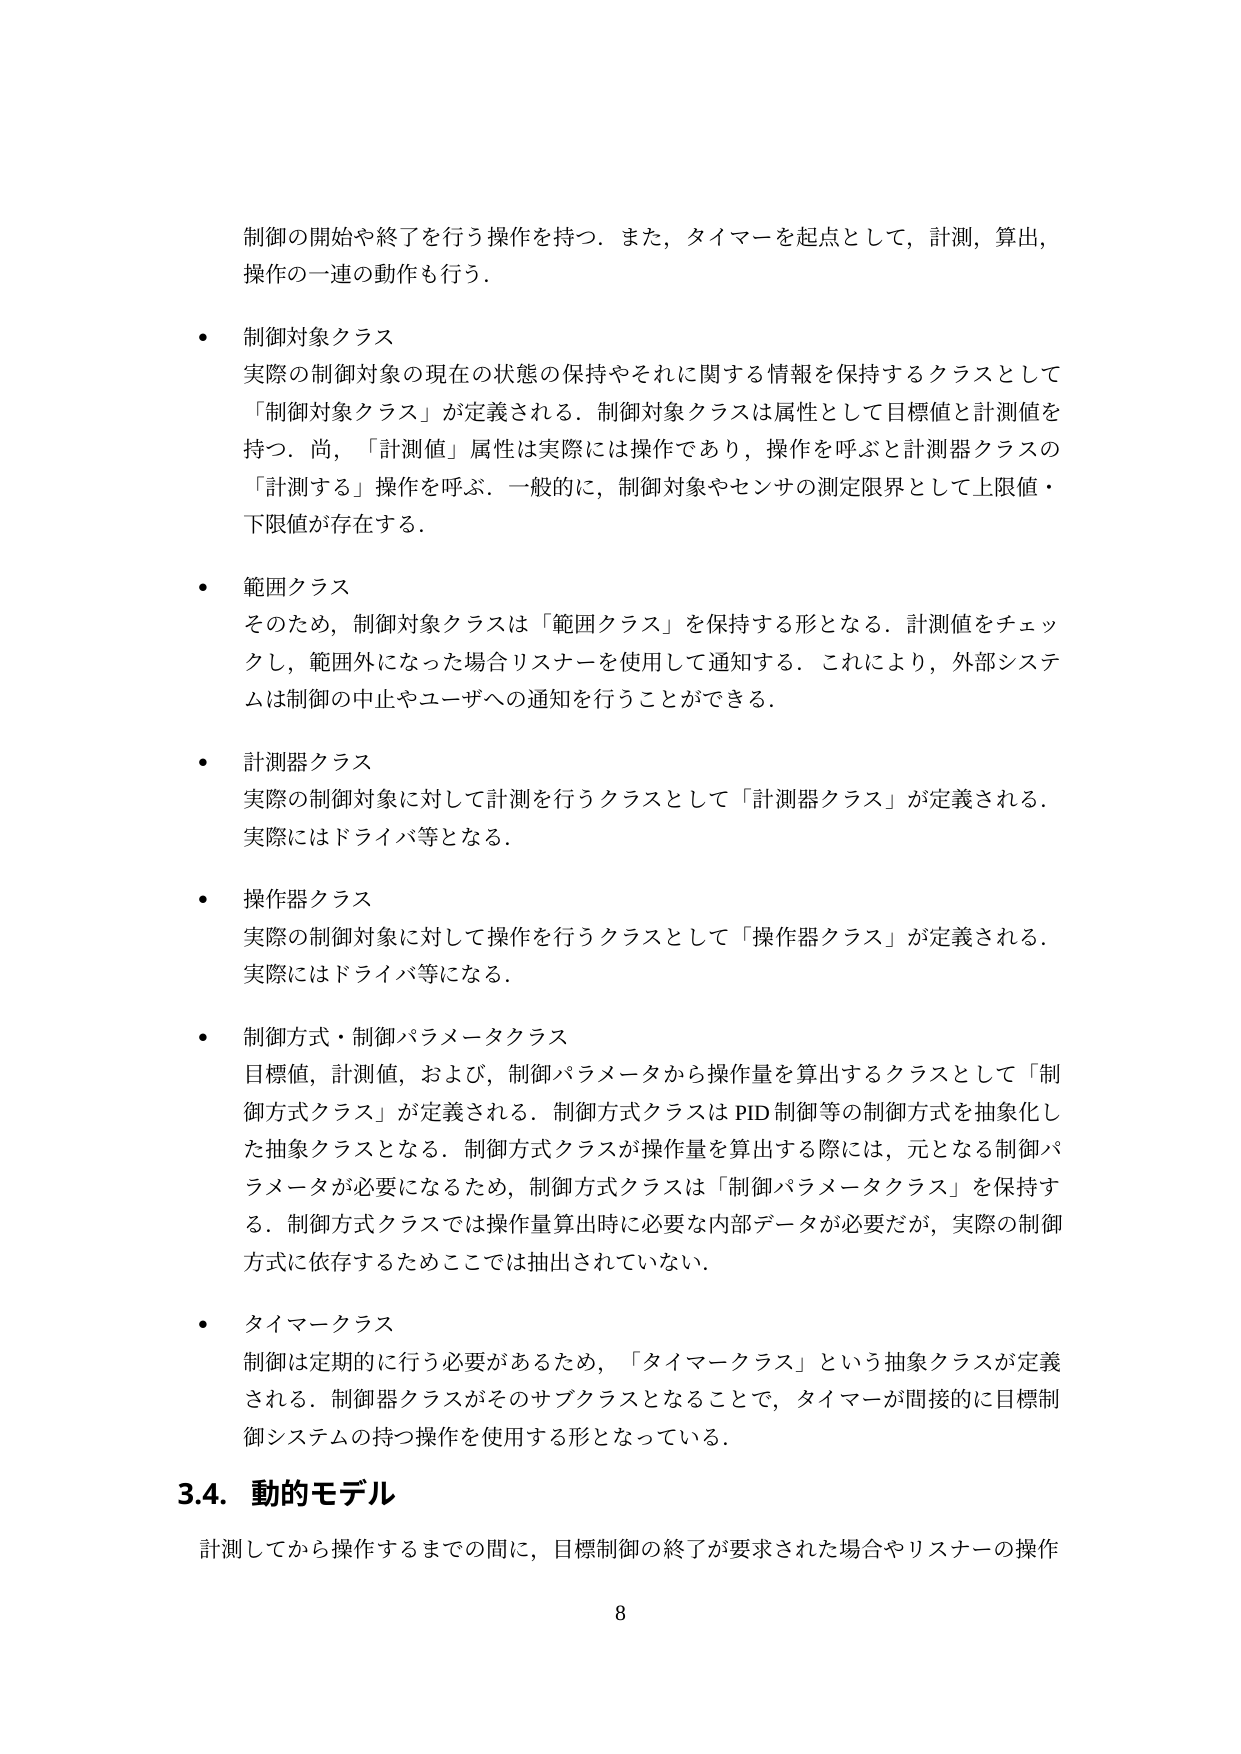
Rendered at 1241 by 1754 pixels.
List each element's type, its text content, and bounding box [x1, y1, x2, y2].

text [177, 1529, 1063, 1567]
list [199, 217, 1063, 292]
list 計測器クラス 実際の制御対象に対して計測を行うクラスとして「計測器クラス」が定義される．実際にはドライバ等となる． [199, 742, 1063, 854]
list 範囲クラス そのため，制御対象クラスは「範囲クラス」を保持する形となる．計測値をチェックし，範囲外になった場合リスナーを使用して通知する．これにより，外部システムは制御の中止やユーザへの通知を行うことができる． [199, 567, 1063, 717]
list 動的モデル [177, 1454, 1063, 1529]
list タイマークラス 制御は定期的に行う必要があるため，「タイマークラス」という抽象クラスが定義される．制御器クラスがそのサブクラスとなることで，タイマーが間接的に目標制御システムの持つ操作を使用する形となっている． [199, 1304, 1063, 1454]
list 操作器クラス 実際の制御対象に対して操作を行うクラスとして「操作器クラス」が定義される．実際にはドライバ等になる． [199, 879, 1063, 992]
list 制御対象クラス 実際の制御対象の現在の状態の保持やそれに関する情報を保持するクラスとして「制御対象クラス」が定義される．制御対象クラスは属性として目標値と計測値を持つ．尚，「計測値」属性は実際には操作であり，操作を呼ぶと計測器クラスの「計測する」操作を呼ぶ．一般的に，制御対象やセンサの測定限界として上限値・下限値が存在する． [199, 317, 1063, 542]
list 制御方式・制御パラメータクラス 目標値，計測値，および，制御パラメータから操作量を算出するクラスとして「制御方式クラス」が定義される．制御方式クラスはPID制御等の制御方式を抽象化した抽象クラスとなる．制御方式クラスが操作量を算出する際には，元となる制御パラメータが必要になるため，制御方式クラスは「制御パラメータクラス」を保持する．制御方式クラスでは操作量算出時に必要な内部データが必要だが，実際の制御方式に依存するためここでは抽出されていない． [199, 1017, 1063, 1279]
